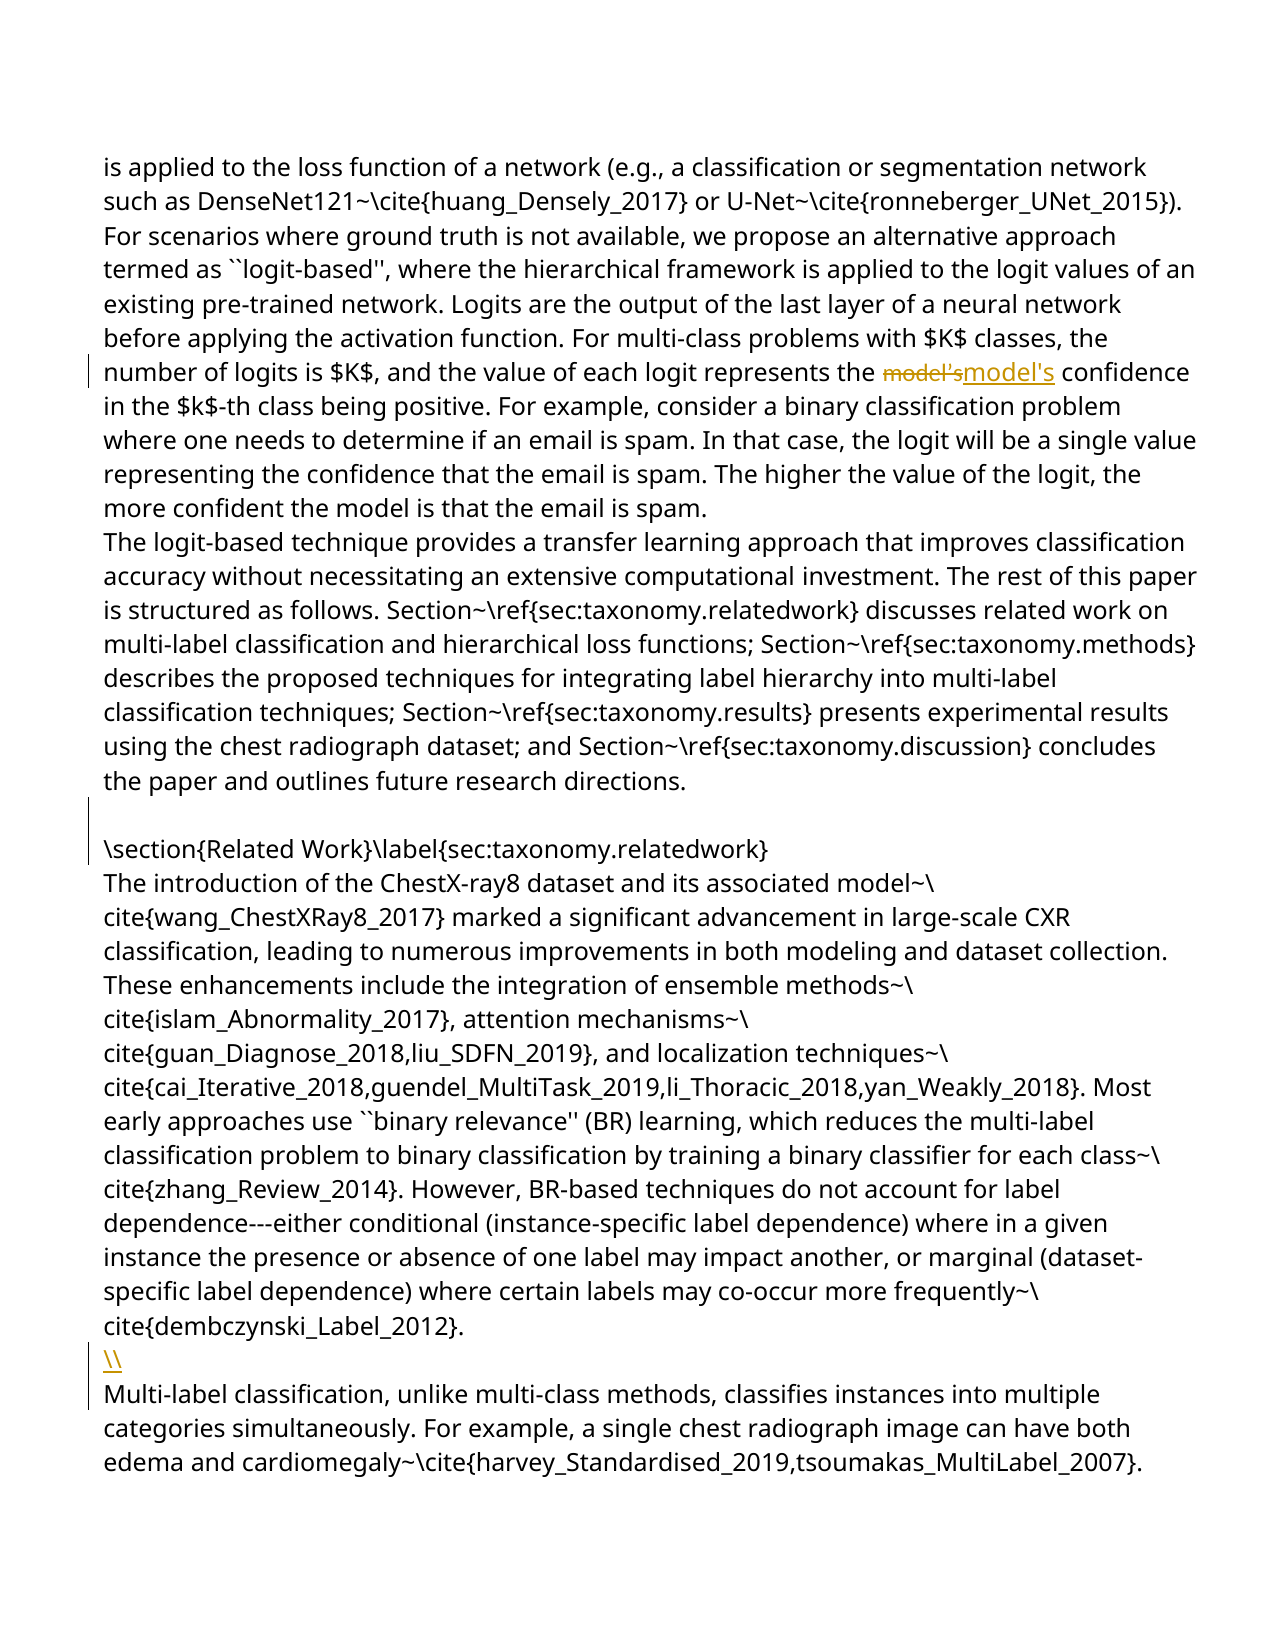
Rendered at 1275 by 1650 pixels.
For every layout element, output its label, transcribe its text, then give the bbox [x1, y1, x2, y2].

text \section{Related Work}\label{sec:taxonomy.relatedwork} [103, 831, 1200, 865]
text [103, 1376, 1200, 1478]
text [103, 150, 1200, 525]
text The introduction of the ChestX-ray8 dataset and its associated model~\cite{wang_ChestXRay8_2017} marked a significant advancement in large-scale CXR classification, leading to numerous improvements in both modeling and dataset collection. These enhancements include the integration of ensemble methods~\cite{islam_Abnormality_2017}, attention mechanisms~\cite{guan_Diagnose_2018,liu_SDFN_2019}, and localization techniques~\cite{cai_Iterative_2018,guendel_MultiTask_2019,li_Thoracic_2018,yan_Weakly_2018}. Most early approaches use ``binary relevance'' (BR) learning, which reduces the multi-label classification problem to binary classification by training a binary classifier for each class~\cite{zhang_Review_2014}. However, BR-based techniques do not account for label dependence---either conditional (instance-specific label dependence) where in a given instance the presence or absence of one label may impact another, or marginal (dataset-specific label dependence) where certain labels may co-occur more frequently~\cite{dembczynski_Label_2012}. [103, 865, 1200, 1342]
text The logit-based technique provides a transfer learning approach that improves classification accuracy without necessitating an extensive computational investment. The rest of this paper is structured as follows. Section~\ref{sec:taxonomy.relatedwork} discusses related work on multi-label classification and hierarchical loss functions; Section~\ref{sec:taxonomy.methods} describes the proposed techniques for integrating label hierarchy into multi-label classification techniques; Section~\ref{sec:taxonomy.results} presents experimental results using the chest radiograph dataset; and Section~\ref{sec:taxonomy.discussion} concludes the paper and outlines future research directions. [103, 525, 1200, 797]
